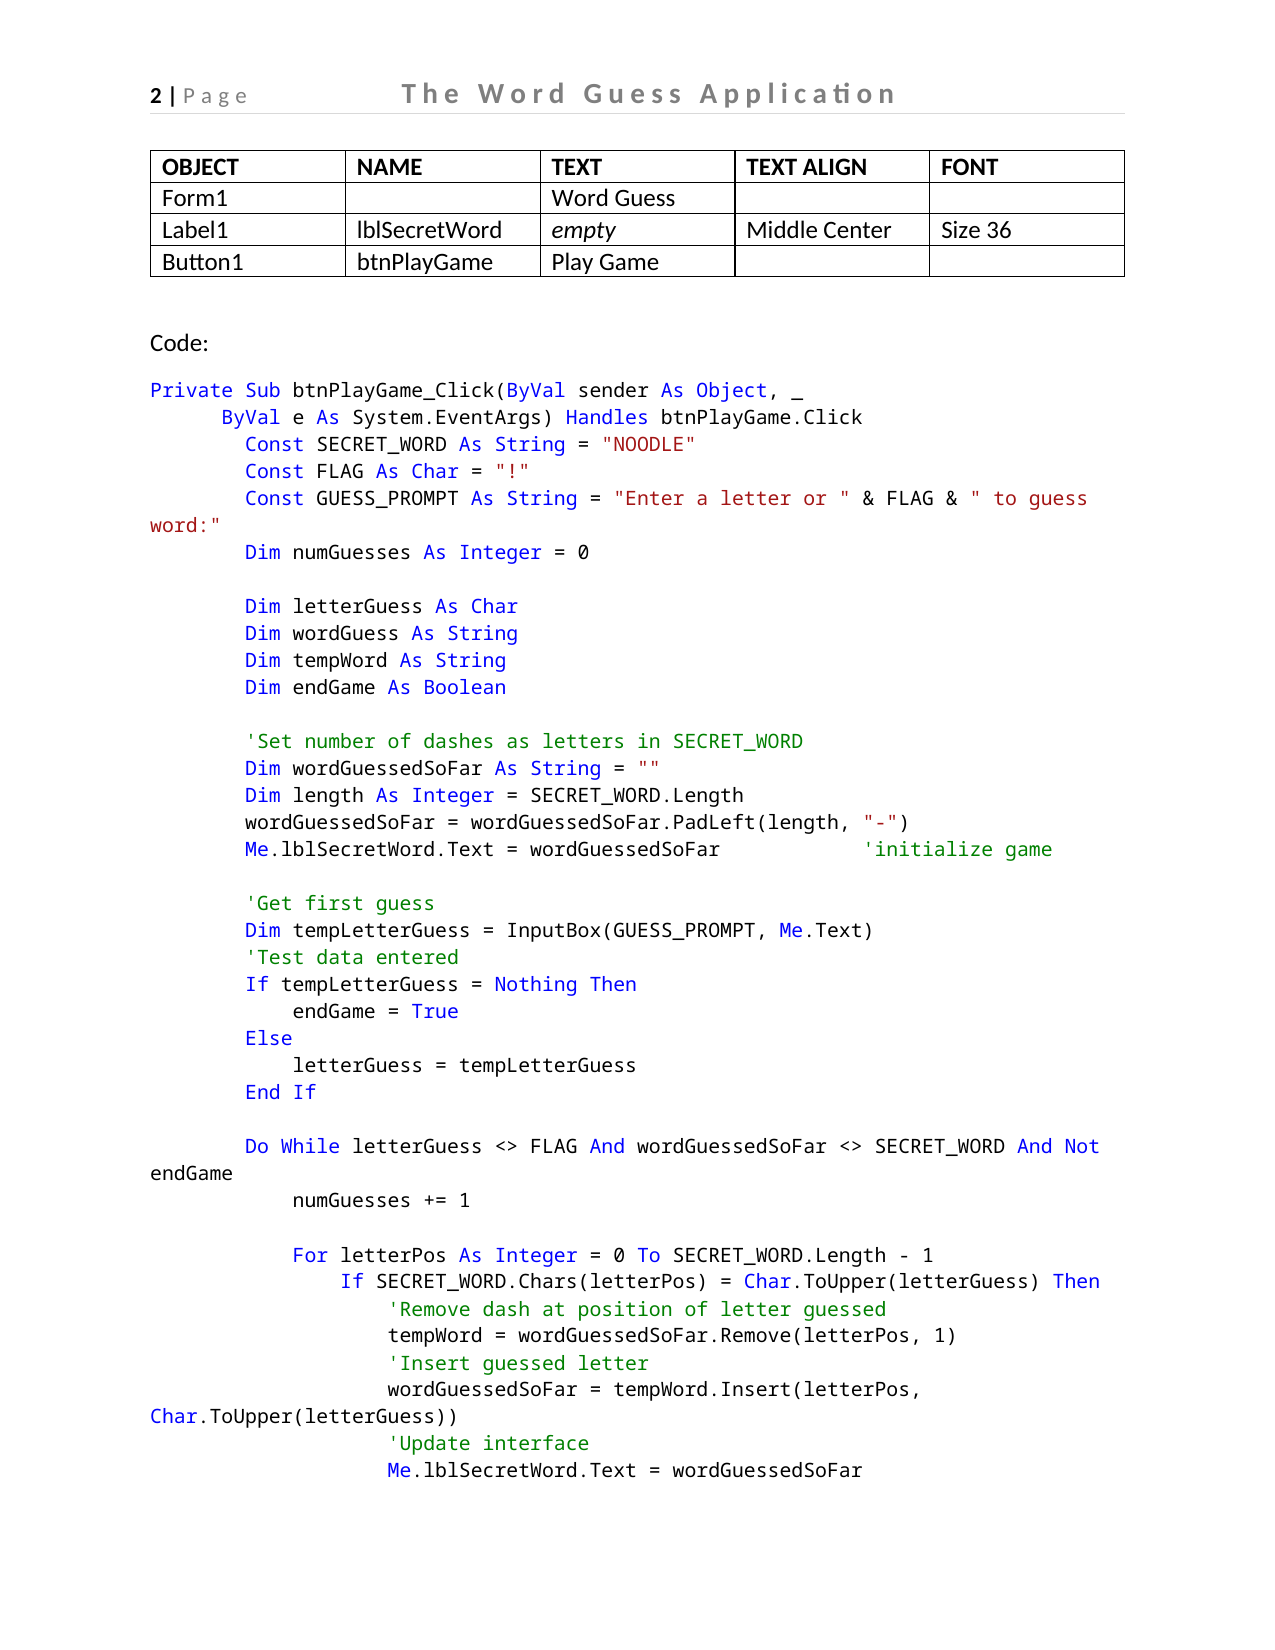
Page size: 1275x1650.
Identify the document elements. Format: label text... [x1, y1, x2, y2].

text wordGuessedSoFar = tempWord.Insert(letterPos, Char.ToUpper(letterGuess)) [150, 1376, 1125, 1430]
text Else [150, 1024, 1125, 1051]
table_cell Label1 [151, 214, 345, 245]
table_cell empty [541, 214, 734, 245]
text End If [150, 1078, 1125, 1105]
table_cell Size 36 [930, 214, 1124, 245]
table_cell lblSecretWord [346, 214, 540, 245]
text Code: [150, 327, 1125, 357]
text Do While letterGuess <> FLAG And wordGuessedSoFar <> SECRET_WORD And Not endGame [150, 1132, 1125, 1186]
text 'Remove dash at position of letter guessed [150, 1295, 1125, 1322]
text Private Sub btnPlayGame_Click(ByVal sender As Object, _ [150, 376, 1125, 403]
table_cell Word Guess [541, 183, 734, 213]
table_cell [736, 183, 929, 213]
text wordGuessedSoFar = wordGuessedSoFar.PadLeft(length, "-") [150, 808, 1125, 835]
text Me.lblSecretWord.Text = wordGuessedSoFar [150, 1457, 1125, 1484]
table_header TEXT [541, 151, 734, 182]
text Dim tempWord As String [150, 646, 1125, 673]
text 'Test data entered [150, 943, 1125, 970]
table_cell [346, 183, 540, 213]
text letterGuess = tempLetterGuess [150, 1051, 1125, 1078]
text Dim tempLetterGuess = InputBox(GUESS_PROMPT, Me.Text) [150, 916, 1125, 943]
table_cell Middle Center [736, 214, 929, 245]
text 'Get first guess [150, 889, 1125, 916]
table_cell [930, 246, 1124, 276]
table_cell [930, 183, 1124, 213]
table_header OBJECT [151, 151, 345, 182]
text Dim letterGuess As Char [150, 592, 1125, 619]
text Dim numGuesses As Integer = 0 [150, 538, 1125, 565]
table_cell Form1 [151, 183, 345, 213]
text Const GUESS_PROMPT As String = "Enter a letter or " & FLAG & " to guess word:" [150, 484, 1125, 538]
text endGame = True [150, 997, 1125, 1024]
text ByVal e As System.EventArgs) Handles btnPlayGame.Click [150, 403, 1125, 430]
table_cell btnPlayGame [346, 246, 540, 276]
table_cell Button1 [151, 246, 345, 276]
table_header TEXT ALIGN [736, 151, 929, 182]
text Me.lblSecretWord.Text = wordGuessedSoFar 'initialize game [150, 835, 1125, 862]
text 'Insert guessed letter [150, 1349, 1125, 1376]
text If tempLetterGuess = Nothing Then [150, 970, 1125, 997]
text Dim wordGuessedSoFar As String = "" [150, 754, 1125, 781]
text For letterPos As Integer = 0 To SECRET_WORD.Length - 1 [150, 1241, 1125, 1268]
text tempWord = wordGuessedSoFar.Remove(letterPos, 1) [150, 1322, 1125, 1349]
table_header NAME [346, 151, 540, 182]
table_cell Play Game [541, 246, 734, 276]
text Const FLAG As Char = "!" [150, 457, 1125, 484]
text Dim wordGuess As String [150, 619, 1125, 646]
text 'Update interface [150, 1430, 1125, 1457]
text 'Set number of dashes as letters in SECRET_WORD [150, 727, 1125, 754]
text Const SECRET_WORD As String = "NOODLE" [150, 430, 1125, 457]
text numGuesses += 1 [150, 1186, 1125, 1213]
text Dim length As Integer = SECRET_WORD.Length [150, 781, 1125, 808]
text Dim endGame As Boolean [150, 673, 1125, 700]
table_header FONT [930, 151, 1124, 182]
table_cell [736, 246, 929, 276]
text If SECRET_WORD.Chars(letterPos) = Char.ToUpper(letterGuess) Then [150, 1268, 1125, 1295]
